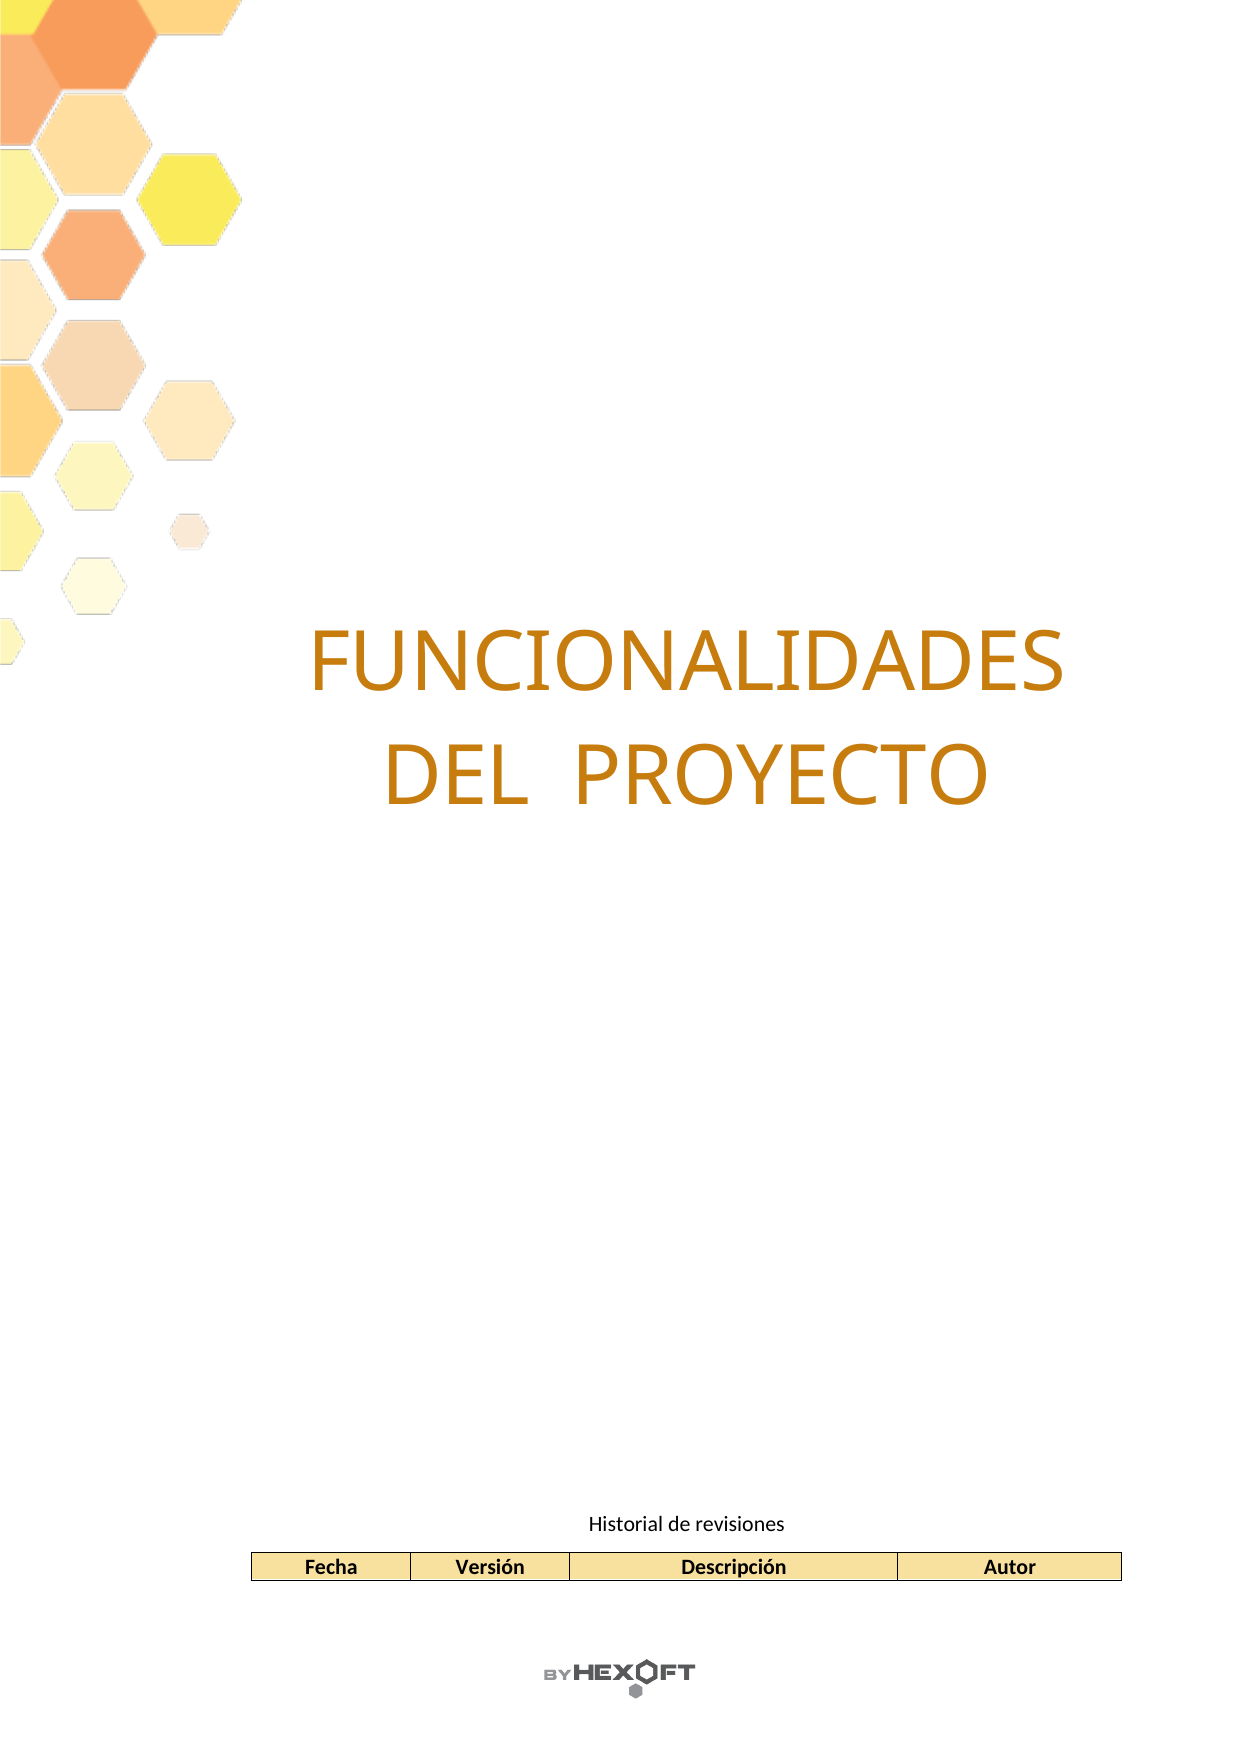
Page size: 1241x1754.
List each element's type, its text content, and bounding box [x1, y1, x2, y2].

table_header Versión [411, 1553, 569, 1579]
table_header Descripción [570, 1553, 897, 1579]
text Historial de revisiones [251, 1510, 1122, 1537]
picture [0, 0, 1241, 1754]
table_header Autor [898, 1553, 1121, 1579]
title FUNCIONALIDADES DEL PROYECTO [251, 602, 1122, 829]
table_header Fecha [252, 1553, 410, 1579]
